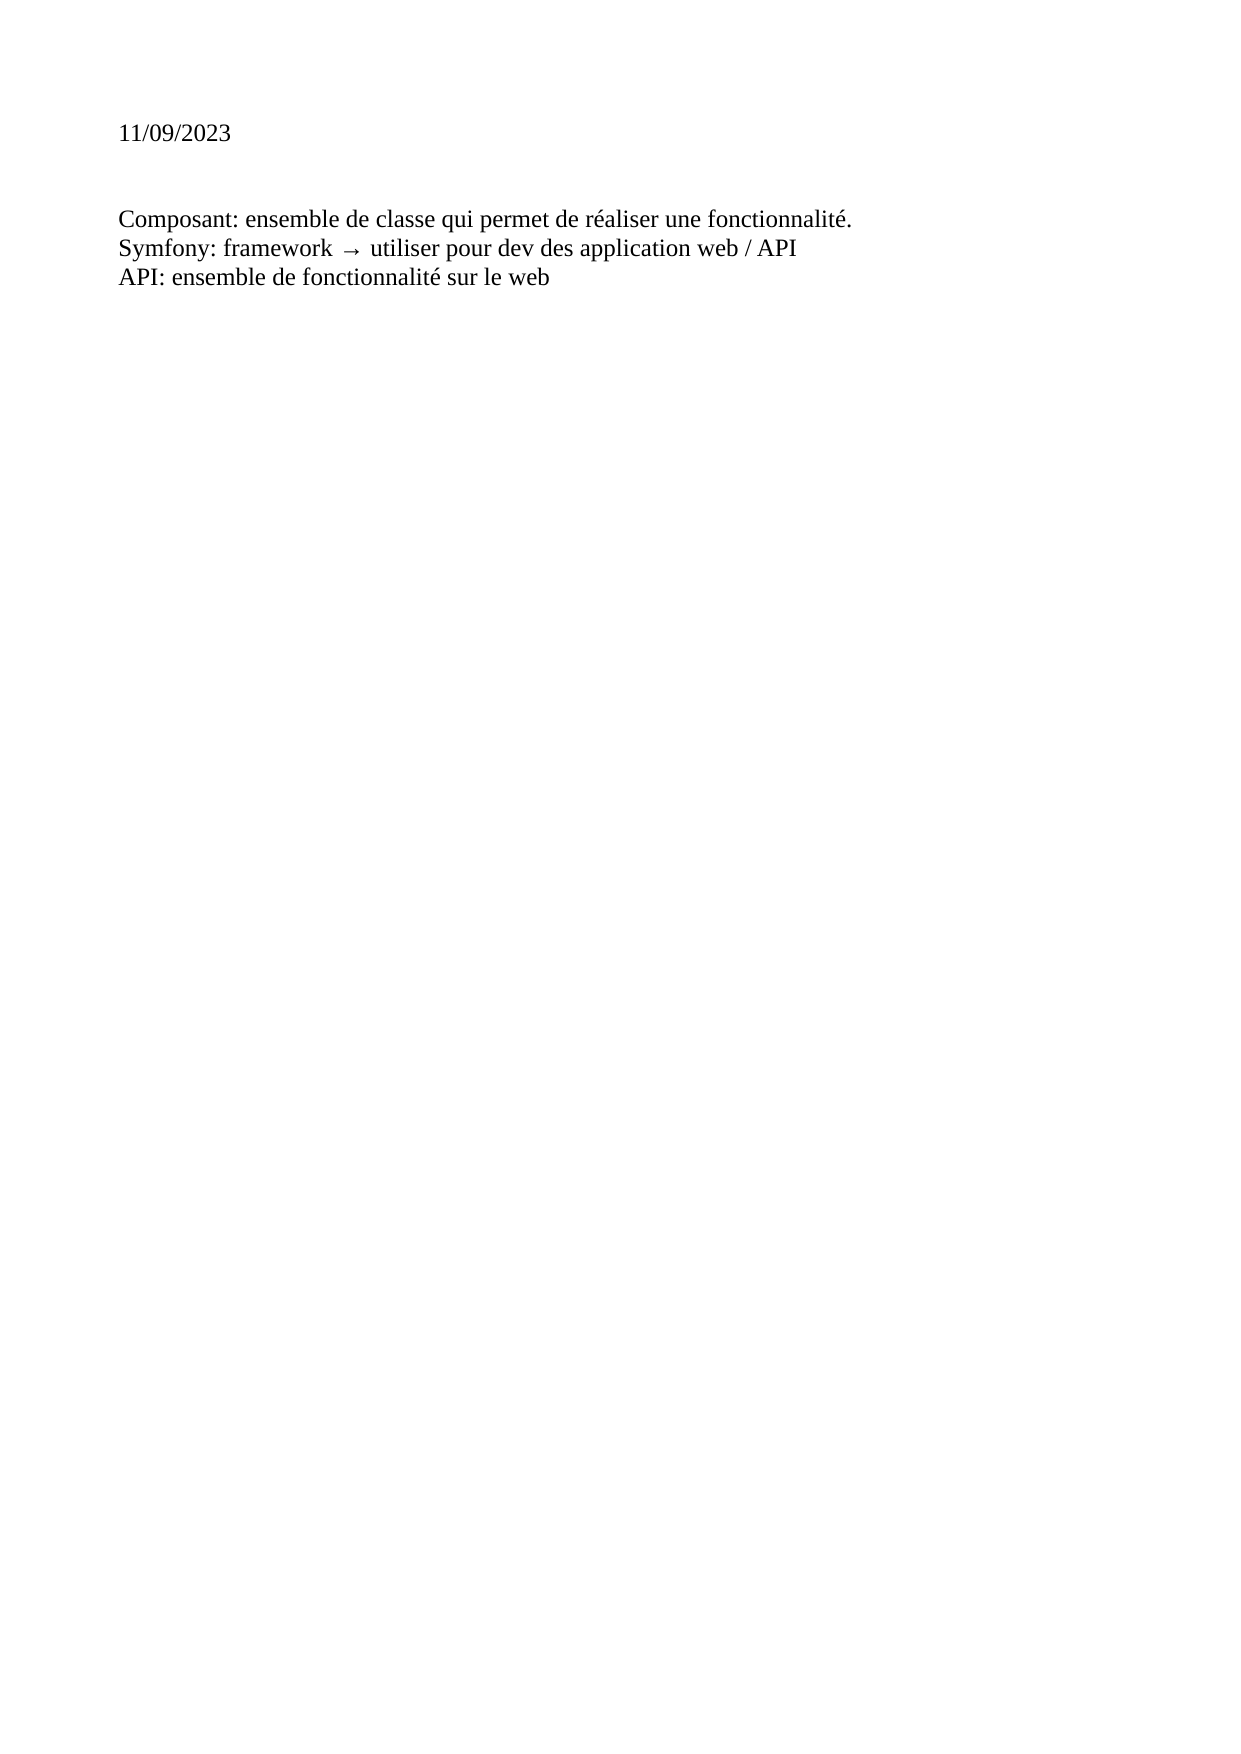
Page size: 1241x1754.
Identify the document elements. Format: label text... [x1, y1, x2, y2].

text Symfony: framework → utiliser pour dev des application web / API [118, 233, 1122, 262]
text Composant: ensemble de classe qui permet de réaliser une fonctionnalité. [118, 204, 1122, 233]
text 11/09/2023 [118, 118, 1122, 147]
text API: ensemble de fonctionnalité sur le web [118, 262, 1122, 291]
